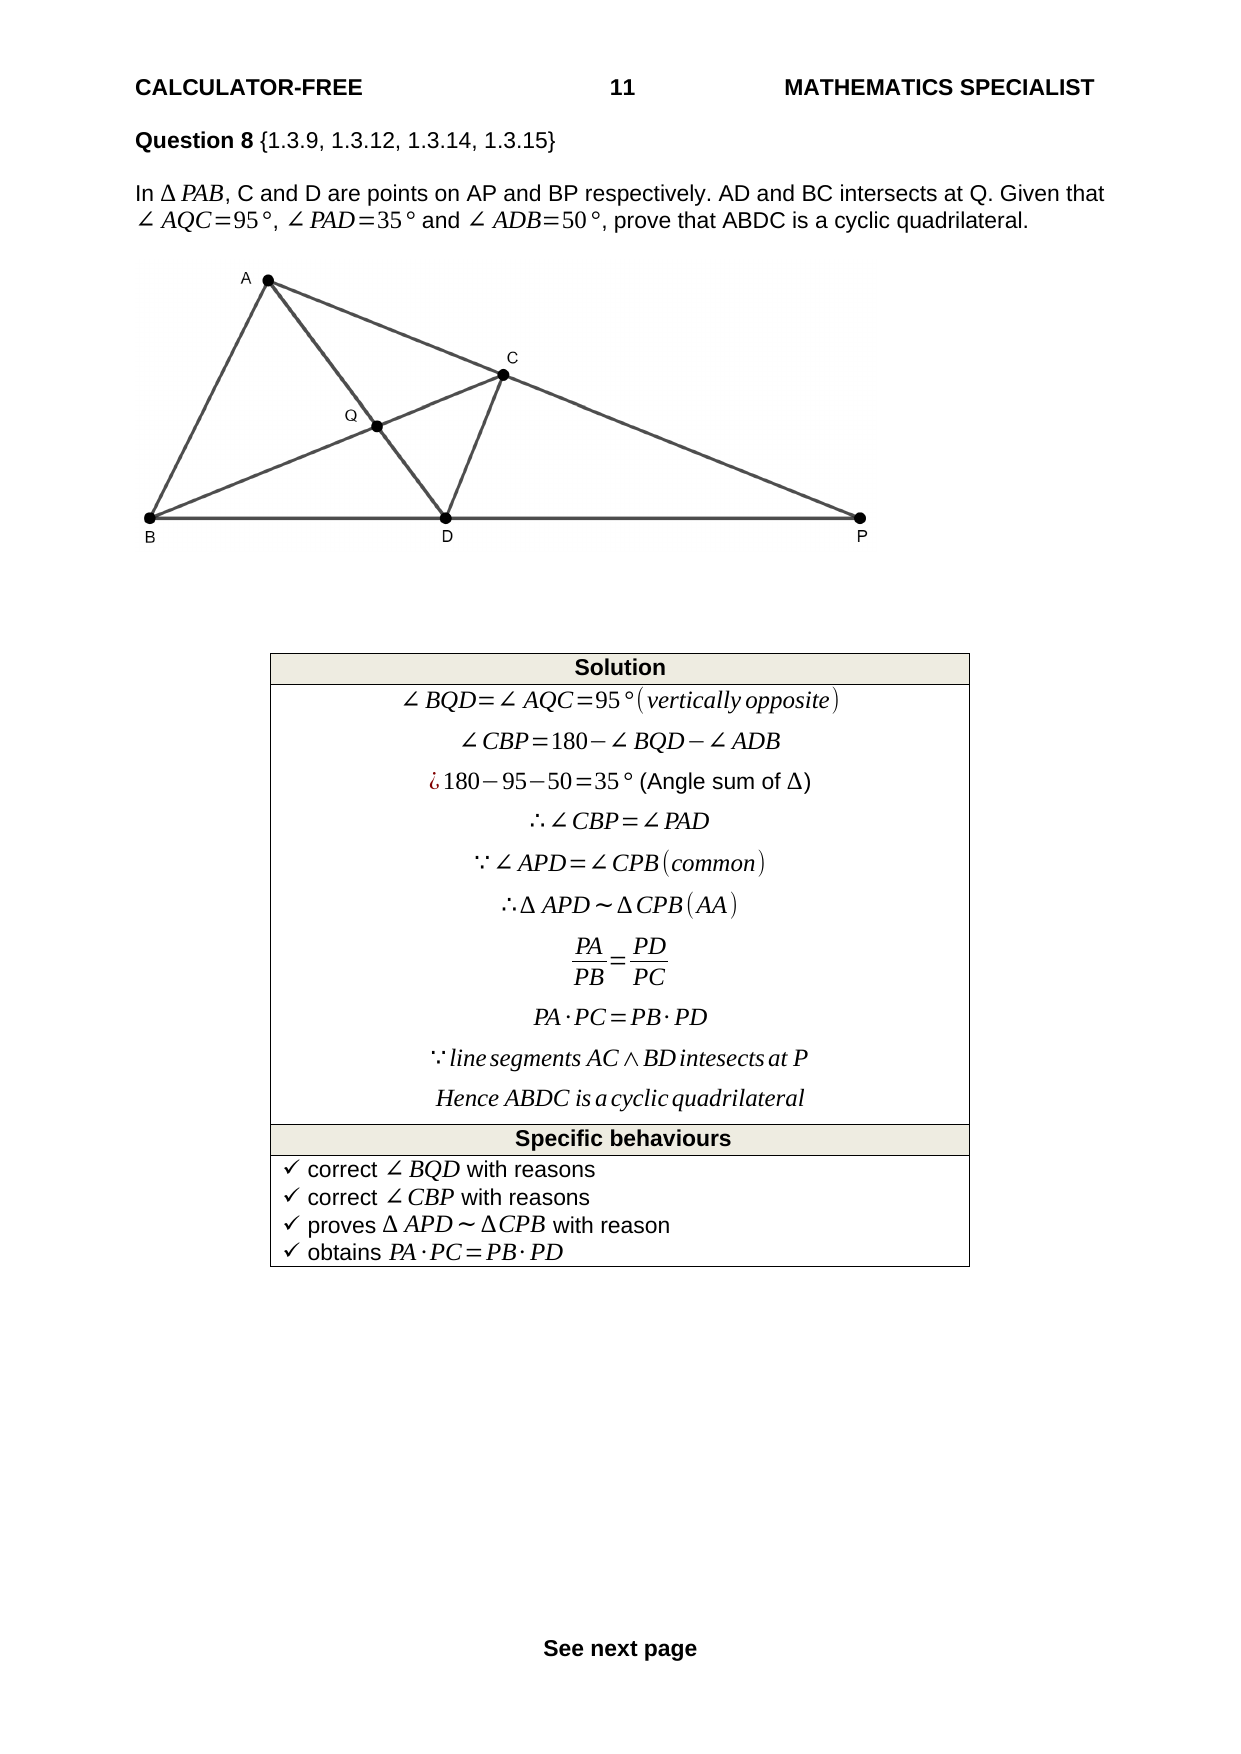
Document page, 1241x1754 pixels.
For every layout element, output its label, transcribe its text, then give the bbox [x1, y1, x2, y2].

table_header Solution [271, 654, 969, 684]
picture [135, 259, 877, 552]
text Question 8 {1.3.9, 1.3.12, 1.3.14, 1.3.15} (4 marks) [135, 127, 1105, 153]
text In , C and D are points on AP and BP respectively. AD and BC intersects at Q. Given that, and , prove that ABDC is a cyclic quadrilateral. [135, 179, 1105, 234]
table_cell (Angle sum of ) [271, 685, 969, 1124]
table_cell Specific behaviours [271, 1125, 969, 1155]
table_cell correct with reasons correct with reasons proves with reason obtains [271, 1156, 969, 1266]
